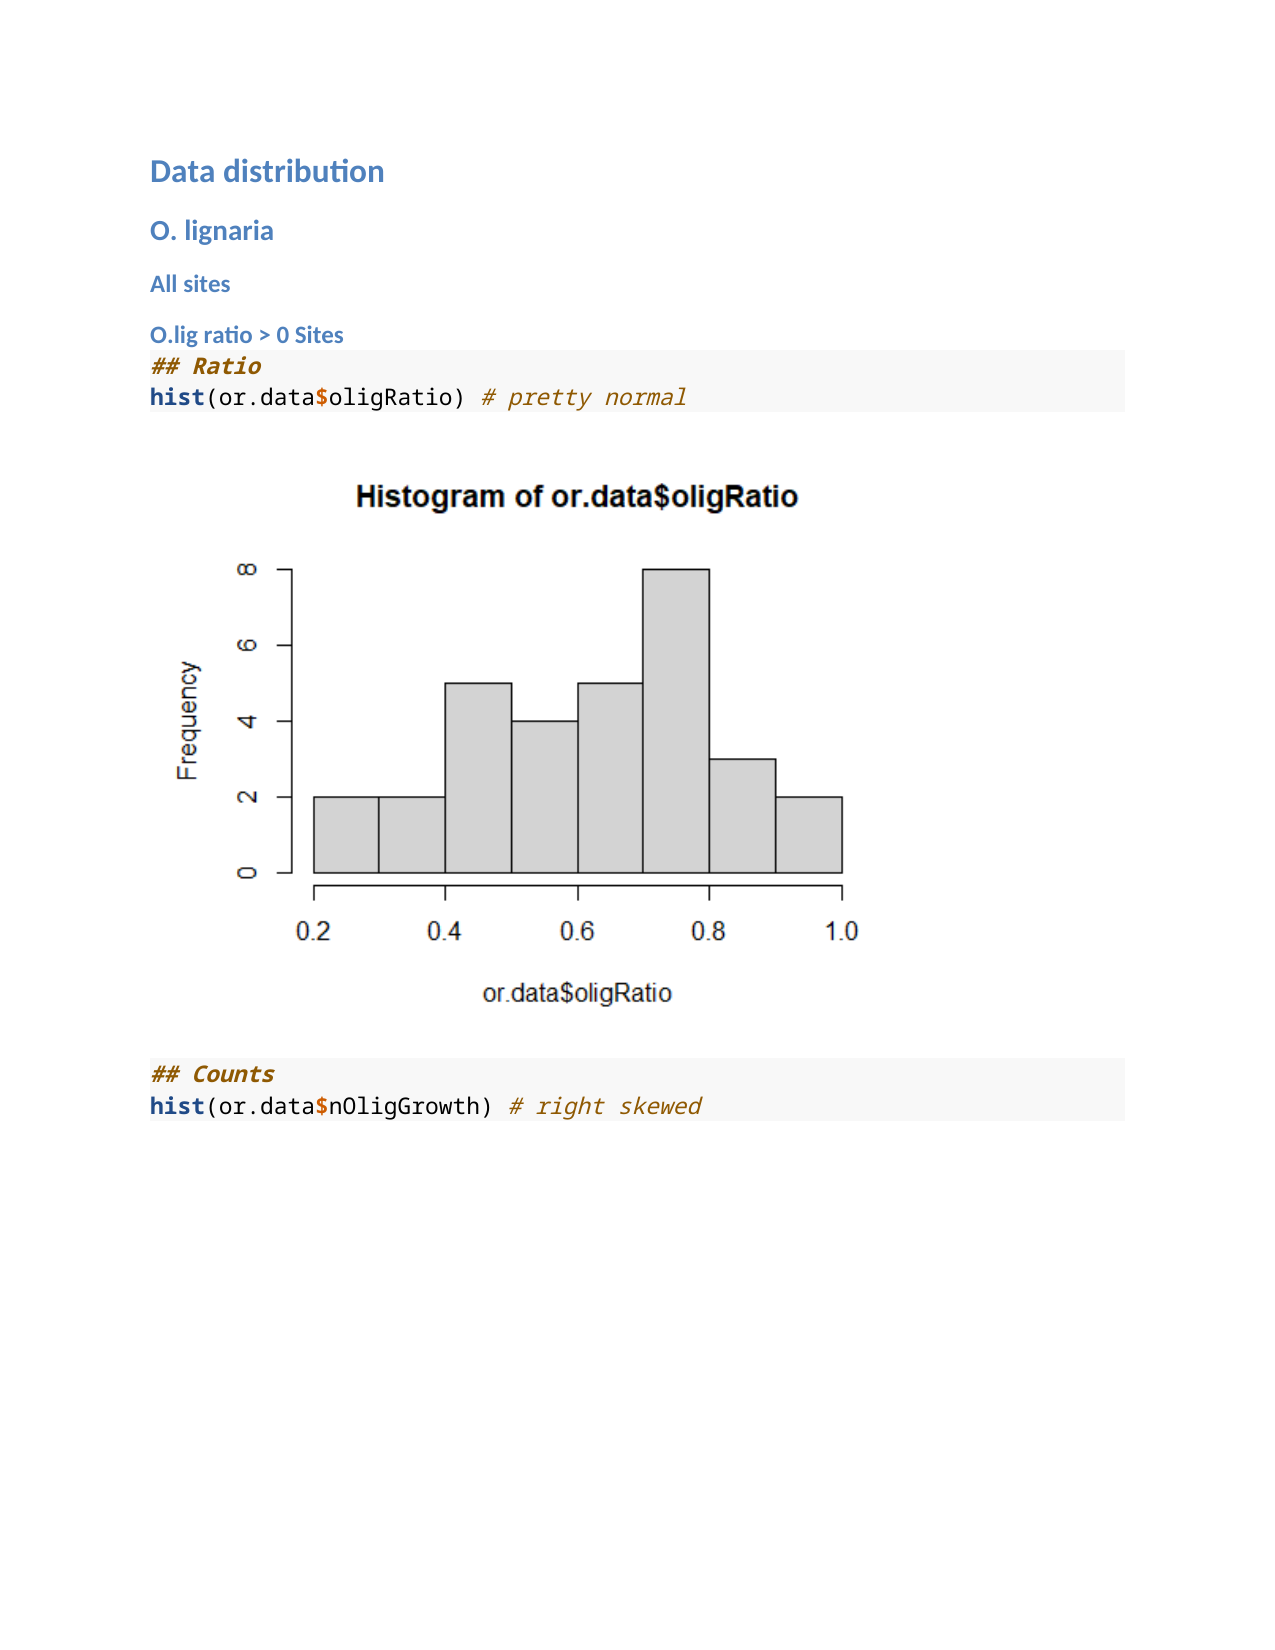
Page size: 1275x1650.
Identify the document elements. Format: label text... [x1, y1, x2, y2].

subtitle O.lig ratio > 0 Sites [150, 319, 1125, 350]
subtitle O. lignaria [150, 212, 1125, 247]
text ## Ratio hist(or.data$oligRatio) # pretty normal [260, 350, 1125, 412]
text ## Counts hist(or.data$nOligGrowth) # right skewed [150, 1058, 1125, 1121]
subtitle All sites [150, 268, 1125, 298]
subtitle Data distribution [150, 150, 1125, 191]
picture [168, 433, 927, 1040]
